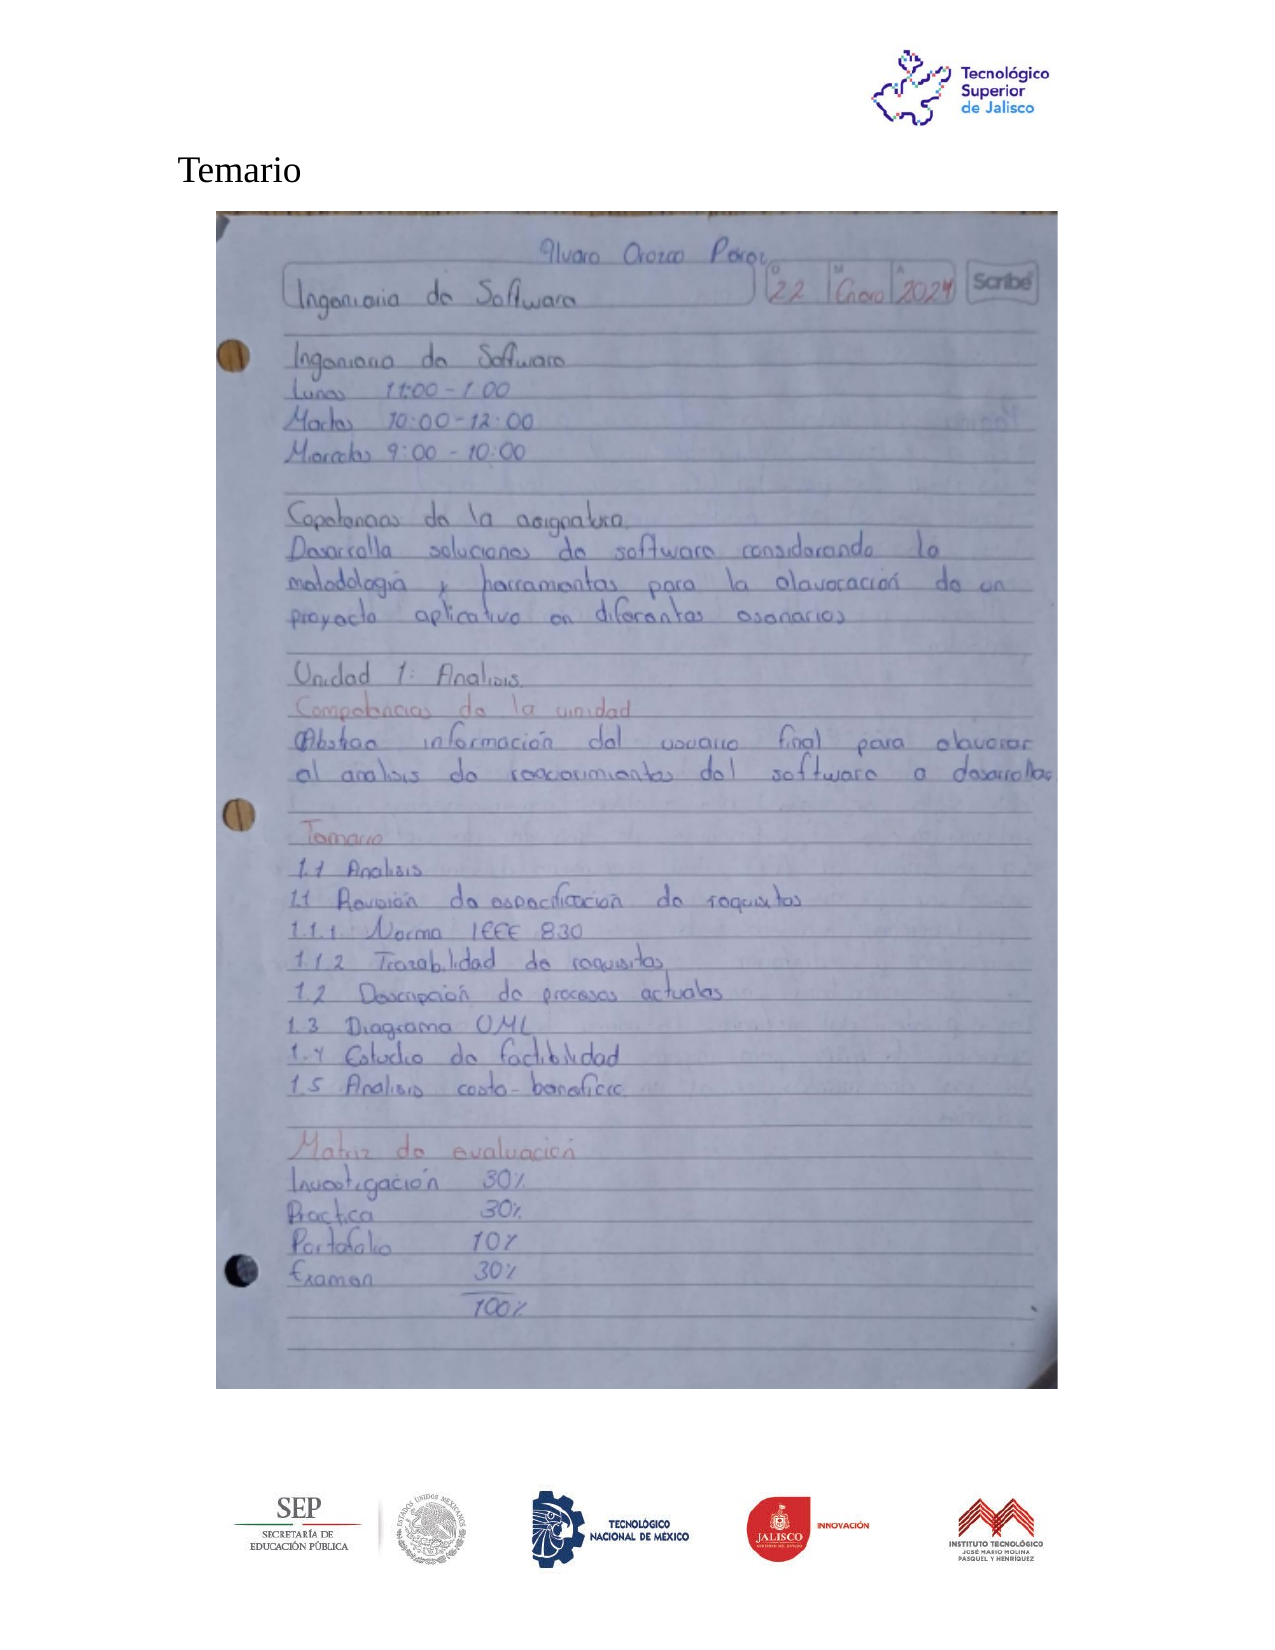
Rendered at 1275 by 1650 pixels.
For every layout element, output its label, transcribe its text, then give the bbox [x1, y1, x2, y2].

picture [213, 211, 1057, 1385]
text Temario [177, 148, 1098, 191]
picture [177, 1484, 1098, 1577]
picture [863, 45, 1052, 126]
